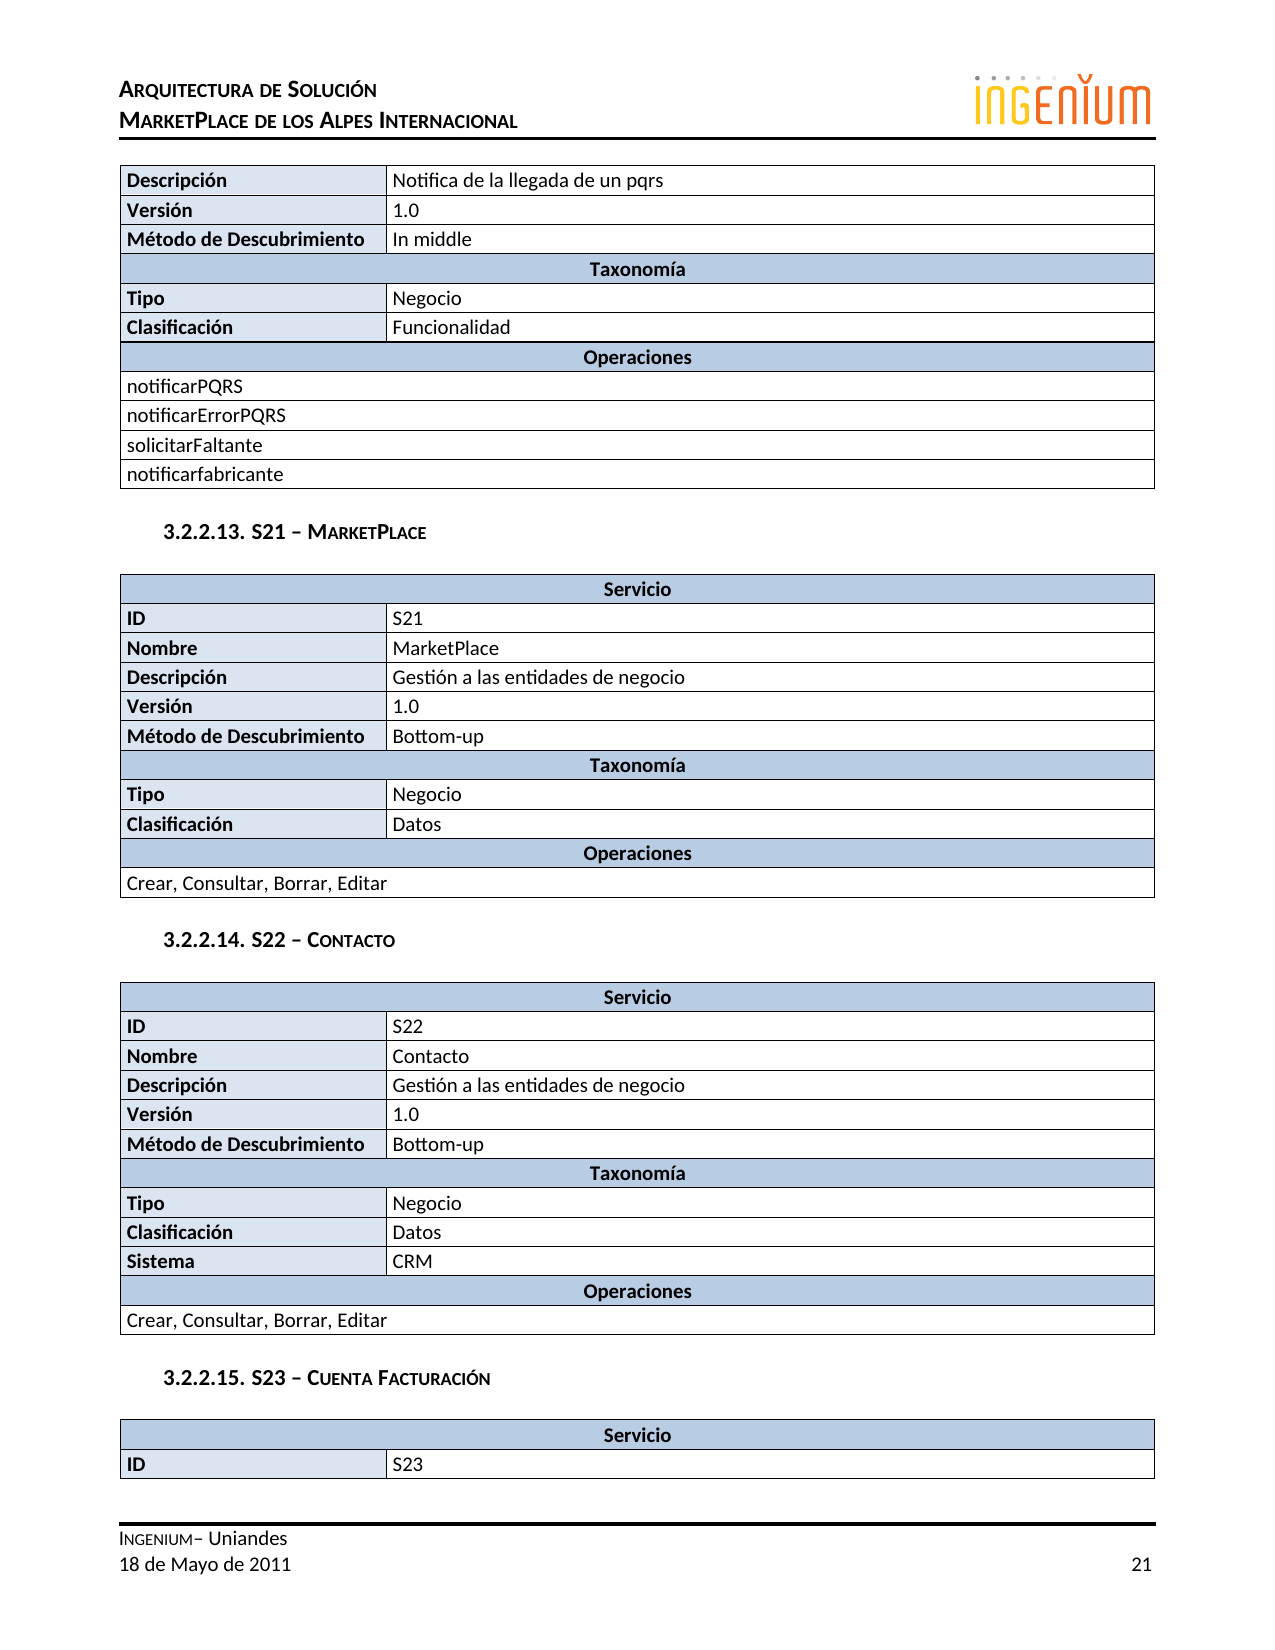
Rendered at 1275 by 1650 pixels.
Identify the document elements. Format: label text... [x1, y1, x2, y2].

table_cell Clasificación [121, 313, 386, 341]
table_cell Nombre [121, 1041, 386, 1070]
table_cell S23 [387, 1450, 1154, 1478]
table_cell Tipo [121, 1188, 386, 1217]
table_cell Gestión a las entidades de negocio [387, 663, 1154, 691]
table_cell Descripción [121, 1071, 386, 1099]
table_cell ID [121, 604, 386, 632]
table_cell Método de Descubrimiento [121, 1130, 386, 1158]
table_cell notificarfabricante [121, 460, 1154, 488]
table_cell Clasificación [121, 810, 386, 838]
table_cell S22 [387, 1012, 1154, 1040]
table_cell Datos [387, 810, 1154, 838]
table_cell Método de Descubrimiento [121, 721, 386, 750]
table_cell Bottom-up [387, 1130, 1154, 1158]
table_cell Contacto [387, 1041, 1154, 1070]
table_cell In middle [387, 225, 1154, 253]
table_header Servicio [121, 983, 1154, 1011]
table_cell Negocio [387, 780, 1154, 808]
list S23 – Cuenta Facturación [163, 1363, 1156, 1391]
table_cell CRM [387, 1247, 1154, 1275]
table_header Servicio [121, 1420, 1154, 1449]
table_cell Datos [387, 1218, 1154, 1246]
table_cell Operaciones [121, 839, 1154, 867]
table_cell Crear, Consultar, Borrar, Editar [121, 1306, 1154, 1334]
table_cell Operaciones [121, 1276, 1154, 1305]
table_cell Crear, Consultar, Borrar, Editar [121, 868, 1154, 897]
table_cell notificarErrorPQRS [121, 401, 1154, 429]
list S21 – MarketPlace [163, 517, 1156, 545]
table_cell Versión [121, 692, 386, 720]
table_cell solicitarFaltante [121, 431, 1154, 459]
table_cell Sistema [121, 1247, 386, 1275]
table_cell Gestión a las entidades de negocio [387, 1071, 1154, 1099]
table_cell ID [121, 1012, 386, 1040]
table_cell Tipo [121, 780, 386, 808]
table_cell Negocio [387, 1188, 1154, 1217]
table_cell Negocio [387, 284, 1154, 312]
table_cell Operaciones [121, 343, 1154, 371]
table_cell Taxonomía [121, 751, 1154, 779]
table_cell Taxonomía [121, 254, 1154, 283]
table_cell Nombre [121, 633, 386, 662]
table_cell S21 [387, 604, 1154, 632]
table_cell Método de Descubrimiento [121, 225, 386, 253]
table_cell Bottom-up [387, 721, 1154, 750]
table_cell notificarPQRS [121, 372, 1154, 400]
table_cell 1.0 [387, 196, 1154, 224]
table_cell Funcionalidad [387, 313, 1154, 341]
table_cell MarketPlace [387, 633, 1154, 662]
table_cell Tipo [121, 284, 386, 312]
table_cell Notifica de la llegada de un pqrs [387, 166, 1154, 194]
picture [975, 74, 1157, 136]
table_cell Clasificación [121, 1218, 386, 1246]
table_cell Descripción [121, 663, 386, 691]
table_cell 1.0 [387, 692, 1154, 720]
table_cell Versión [121, 1100, 386, 1128]
table_cell ID [121, 1450, 386, 1478]
list S22 – Contacto [163, 926, 1156, 954]
table_cell Taxonomía [121, 1159, 1154, 1187]
table_cell Versión [121, 196, 386, 224]
table_cell 1.0 [387, 1100, 1154, 1128]
table_cell Descripción [121, 166, 386, 194]
table_header Servicio [121, 575, 1154, 603]
